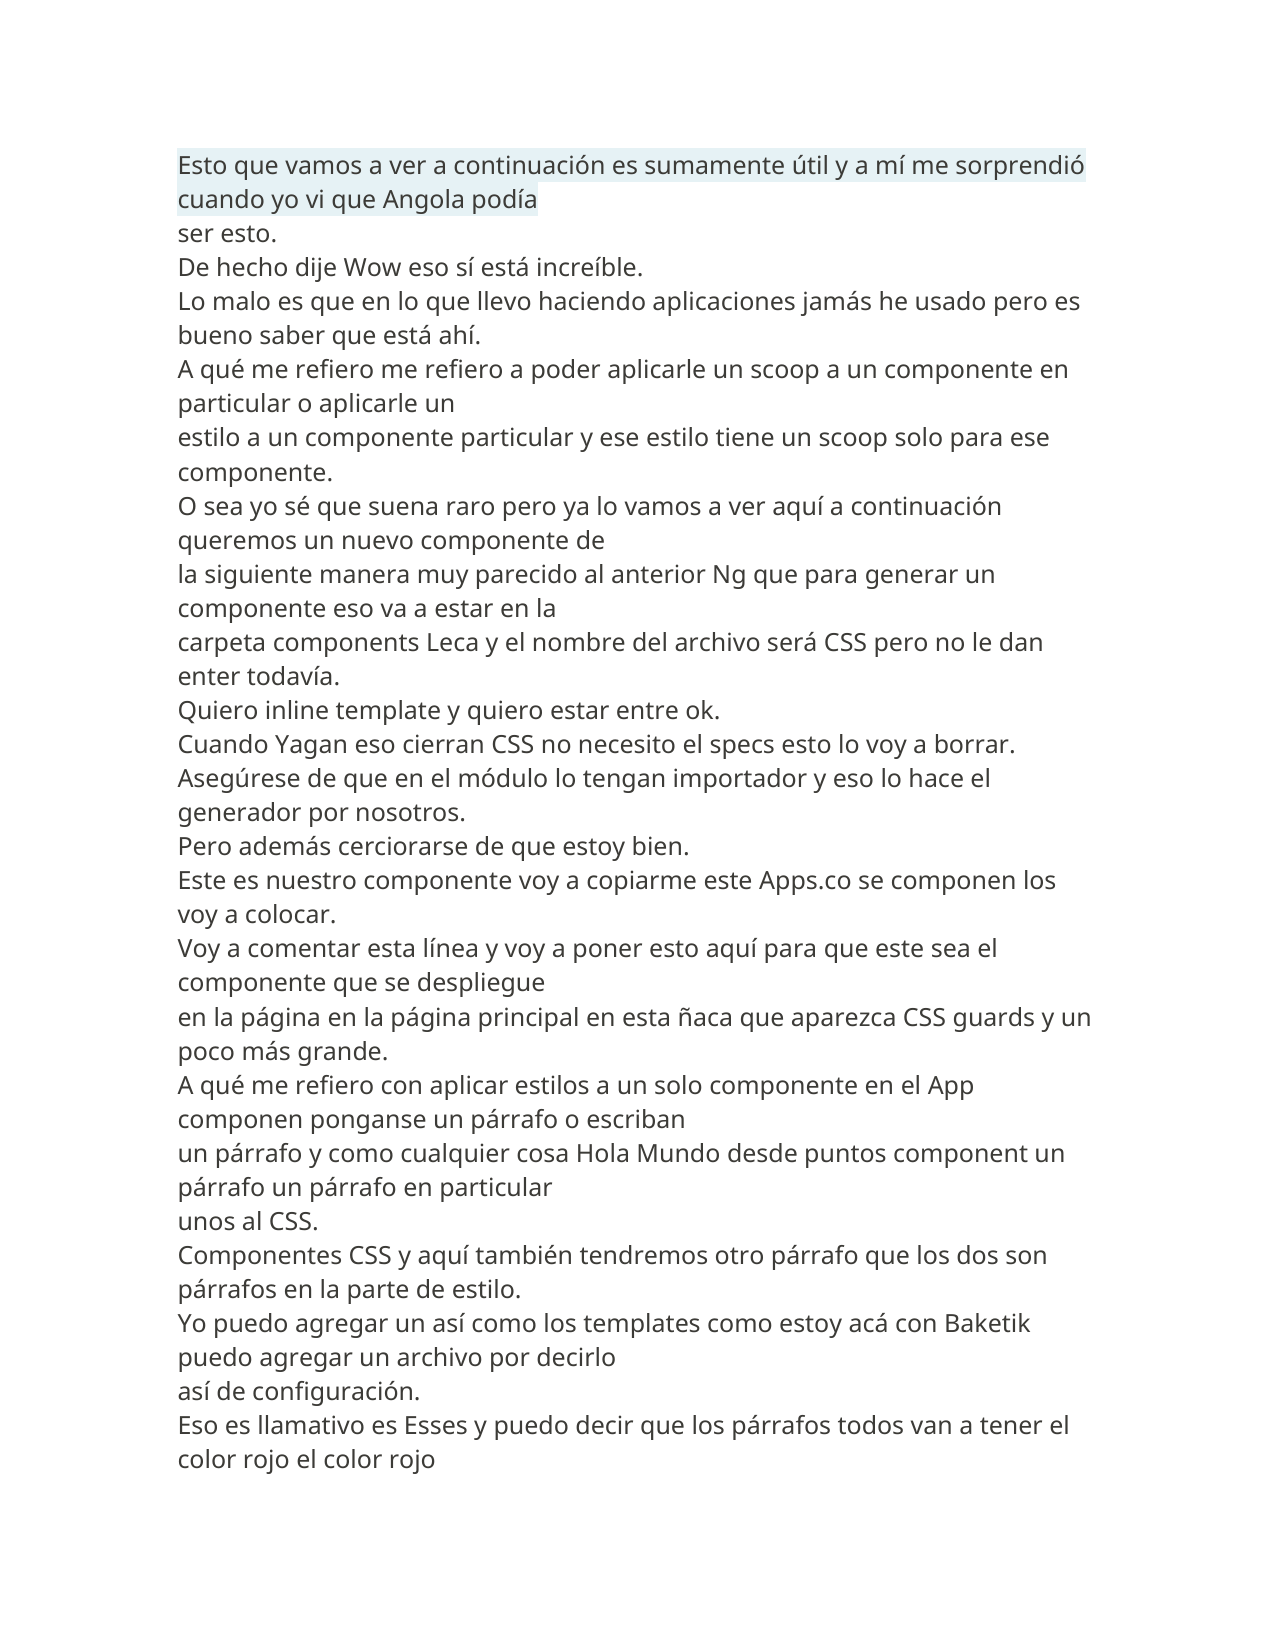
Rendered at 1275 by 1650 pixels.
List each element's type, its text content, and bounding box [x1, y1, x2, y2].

text Quiero inline template y quiero estar entre ok. [177, 693, 1098, 727]
text carpeta components Leca y el nombre del archivo será CSS pero no le dan enter todavía. [177, 624, 1098, 693]
text A qué me refiero con aplicar estilos a un solo componente en el App componen ponganse un párrafo o escriban [177, 1067, 1098, 1135]
text en la página en la página principal en esta ñaca que aparezca CSS guards y un poco más grande. [177, 999, 1098, 1067]
text Componentes CSS y aquí también tendremos otro párrafo que los dos son párrafos en la parte de estilo. [177, 1238, 1098, 1306]
text Pero además cerciorarse de que estoy bien. [177, 829, 1098, 863]
text Eso es llamativo es Esses y puedo decir que los párrafos todos van a tener el color rojo el color rojo [177, 1408, 1098, 1476]
text A qué me refiero me refiero a poder aplicarle un scoop a un componente en particular o aplicarle un [177, 352, 1098, 420]
text De hecho dije Wow eso sí está increíble. [177, 250, 1098, 284]
text Yo puedo agregar un así como los templates como estoy acá con Baketik puedo agregar un archivo por decirlo [177, 1306, 1098, 1374]
text Voy a comentar esta línea y voy a poner esto aquí para que este sea el componente que se despliegue [177, 931, 1098, 999]
text Esto que vamos a ver a continuación es sumamente útil y a mí me sorprendió cuando yo vi que Angola podía [538, 148, 1098, 216]
text estilo a un componente particular y ese estilo tiene un scoop solo para ese componente. [177, 420, 1098, 488]
text Este es nuestro componente voy a copiarme este Apps.co se componen los voy a colocar. [177, 863, 1098, 931]
text Cuando Yagan eso cierran CSS no necesito el specs esto lo voy a borrar. [177, 727, 1098, 761]
text así de configuración. [177, 1374, 1098, 1408]
text Lo malo es que en lo que llevo haciendo aplicaciones jamás he usado pero es bueno saber que está ahí. [177, 284, 1098, 352]
text ser esto. [177, 216, 1098, 250]
text Asegúrese de que en el módulo lo tengan importador y eso lo hace el generador por nosotros. [177, 761, 1098, 829]
text la siguiente manera muy parecido al anterior Ng que para generar un componente eso va a estar en la [177, 556, 1098, 624]
text un párrafo y como cualquier cosa Hola Mundo desde puntos component un párrafo un párrafo en particular [177, 1135, 1098, 1203]
text unos al CSS. [177, 1203, 1098, 1238]
text O sea yo sé que suena raro pero ya lo vamos a ver aquí a continuación queremos un nuevo componente de [177, 488, 1098, 556]
